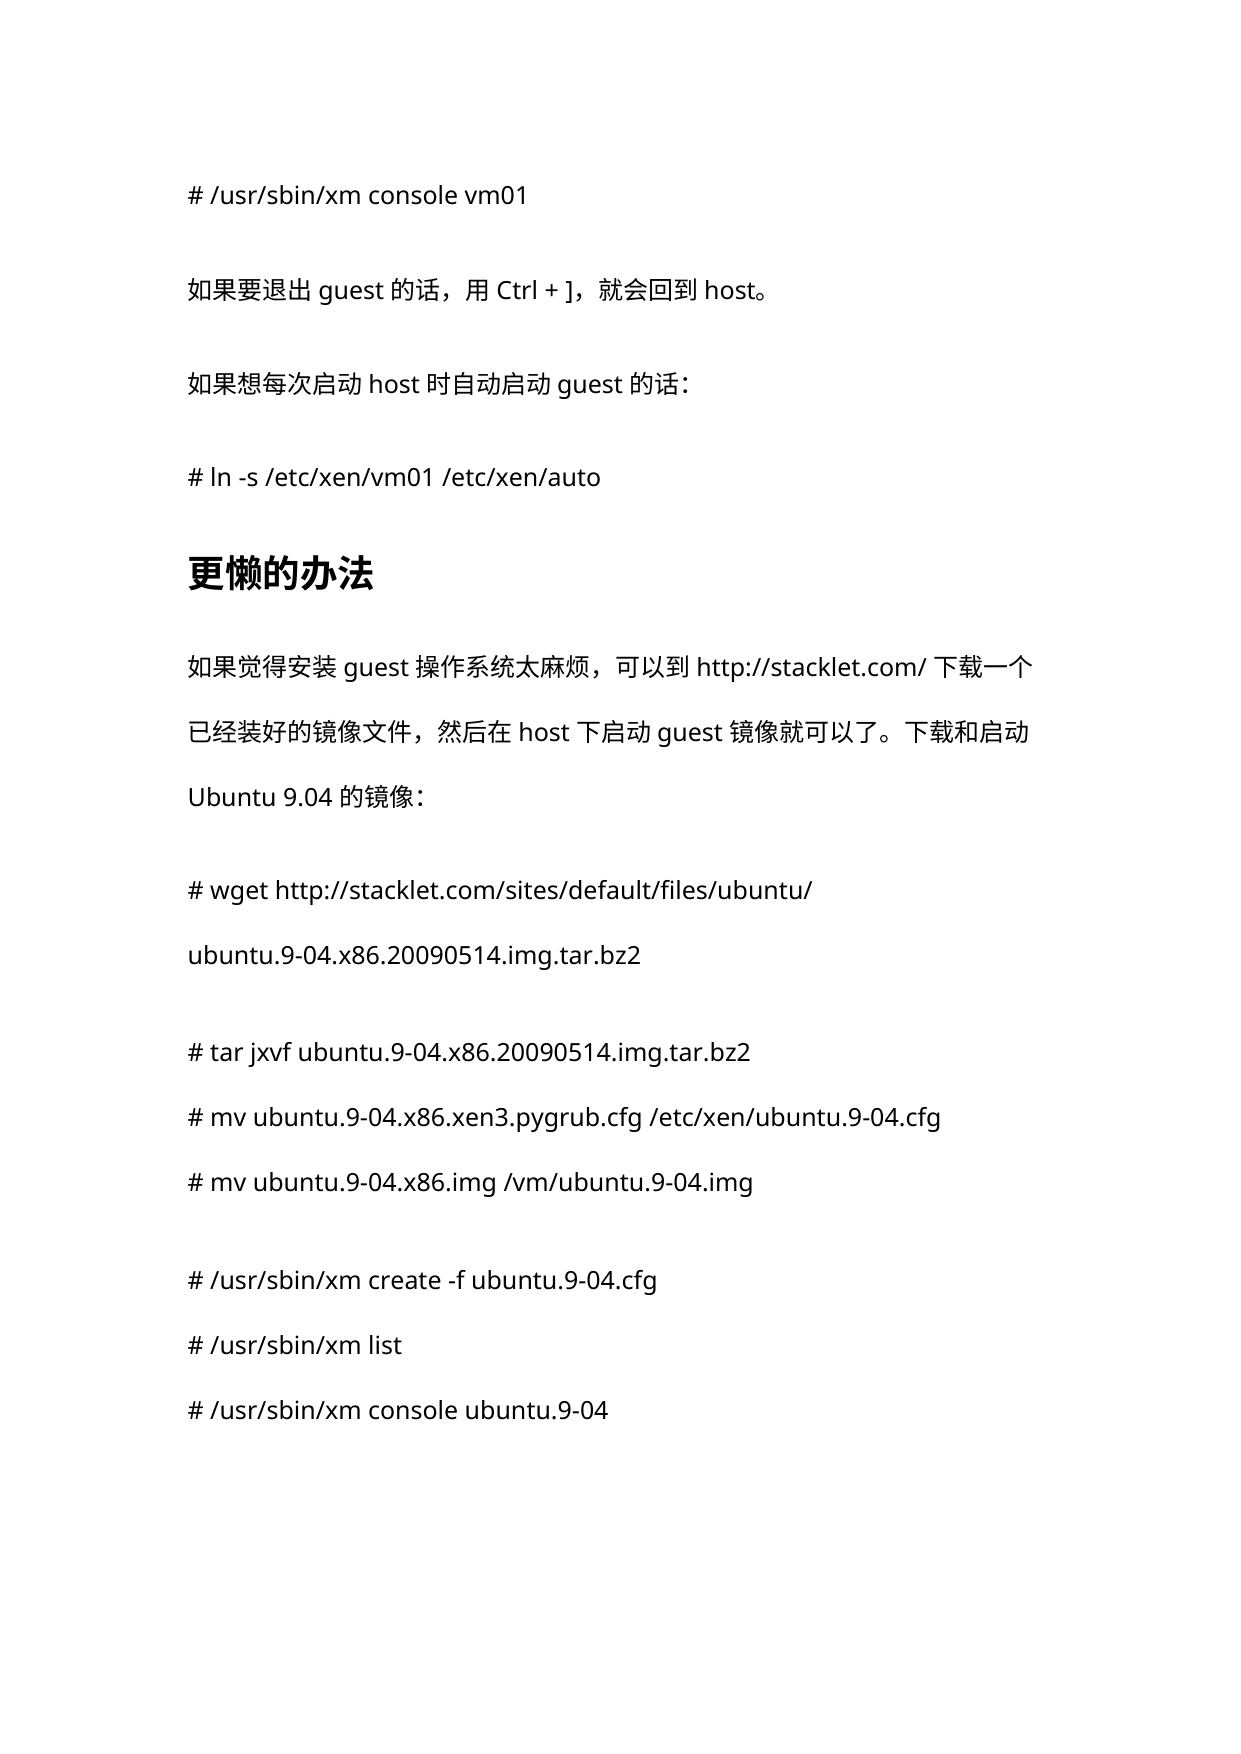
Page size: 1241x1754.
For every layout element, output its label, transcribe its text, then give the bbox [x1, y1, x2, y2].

text # ln -s /etc/xen/vm01 /etc/xen/auto [187, 444, 1053, 509]
text 更懒的办法 [187, 539, 1053, 604]
text 如果要退出 guest 的话，用 Ctrl + ]，就会回到 host。 [187, 256, 1053, 321]
text # wget http://stacklet.com/sites/default/files/ubuntu/ [187, 857, 1053, 922]
text # /usr/sbin/xm create -f ubuntu.9-04.cfg [187, 1247, 1053, 1312]
text # /usr/sbin/xm console vm01 [187, 162, 1053, 227]
text ubuntu.9-04.x86.20090514.img.tar.bz2 [187, 922, 1053, 987]
text 如果觉得安装 guest 操作系统太麻烦，可以到 http://stacklet.com/ 下载一个已经装好的镜像文件，然后在 host 下启动 guest 镜像就可以了。下载和启动 Ubuntu 9.04 的镜像： [187, 633, 1053, 828]
text # mv ubuntu.9-04.x86.img /vm/ubuntu.9-04.img [187, 1149, 1053, 1214]
text # /usr/sbin/xm console ubuntu.9-04 [187, 1377, 1053, 1442]
text # /usr/sbin/xm list [187, 1312, 1053, 1377]
text 如果想每次启动 host 时自动启动 guest 的话： [187, 350, 1053, 415]
text # mv ubuntu.9-04.x86.xen3.pygrub.cfg /etc/xen/ubuntu.9-04.cfg [187, 1084, 1053, 1149]
text # tar jxvf ubuntu.9-04.x86.20090514.img.tar.bz2 [187, 1019, 1053, 1084]
